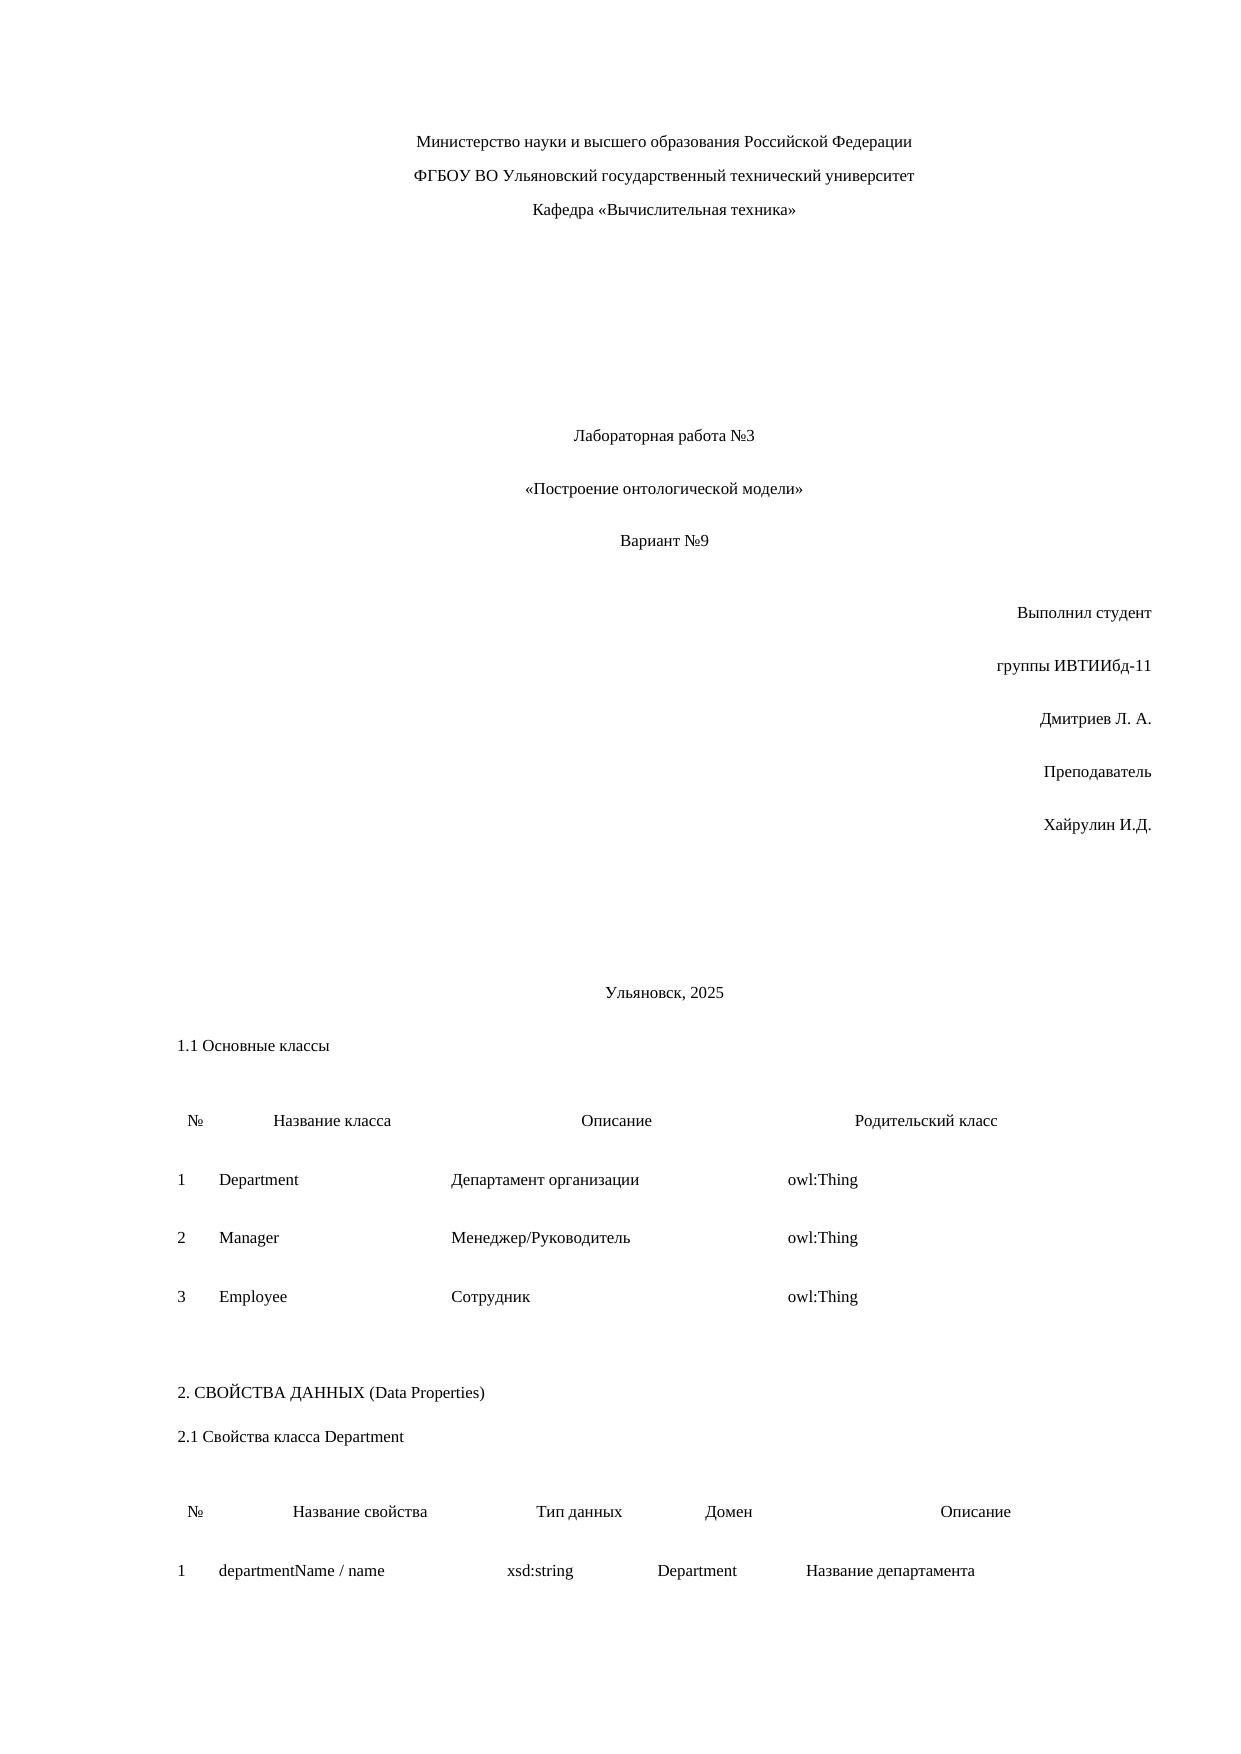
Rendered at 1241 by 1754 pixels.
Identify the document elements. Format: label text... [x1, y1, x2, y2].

table_cell owl:Thing [785, 1153, 1068, 1211]
table_header Описание [803, 1485, 1149, 1544]
table_cell departmentName / name [216, 1544, 504, 1602]
table_cell Employee [216, 1270, 448, 1328]
table_header № [174, 1485, 216, 1544]
table_cell Department [655, 1544, 803, 1602]
table_header Название класса [216, 1094, 448, 1152]
table_header Название свойства [216, 1485, 504, 1544]
table_header Домен [655, 1485, 803, 1544]
text Преподаватель [177, 748, 1152, 781]
table_cell Сотрудник [449, 1270, 785, 1328]
text группы ИВТИИбд-11 [177, 642, 1152, 676]
table_cell Менеджер/Руководитель [449, 1211, 785, 1270]
subtitle 2. СВОЙСТВА ДАННЫХ (Data Properties) [177, 1368, 1152, 1402]
table_cell 1 [174, 1544, 216, 1602]
text «Построение онтологической модели» [177, 464, 1152, 498]
text Лабораторная работа №3 [177, 411, 1152, 445]
text Кафедра «Вычислительная техника» [177, 185, 1152, 219]
table_cell Department [216, 1153, 448, 1211]
text Выполнил студент [177, 589, 1152, 623]
text Дмитриев Л. А. [177, 695, 1152, 728]
table_cell xsd:string [504, 1544, 654, 1602]
table_header Описание [449, 1094, 785, 1152]
table_header Родительский класс [785, 1094, 1068, 1152]
table_cell owl:Thing [785, 1270, 1068, 1328]
text 2.1 Свойства класса Department [177, 1413, 1152, 1446]
table_header № [174, 1094, 216, 1152]
table_cell Название департамента [803, 1544, 1149, 1602]
table_cell Manager [216, 1211, 448, 1270]
text ФГБОУ ВО Ульяновский государственный технический университет [177, 152, 1152, 185]
table_cell 2 [174, 1211, 216, 1270]
table_cell 1 [174, 1153, 216, 1211]
table_cell Департамент организации [449, 1153, 785, 1211]
text Вариант №9 [177, 517, 1152, 551]
text 1.1 Основные классы [177, 1022, 1152, 1055]
text Хайрулин И.Д. [177, 800, 1152, 834]
text Ульяновск, 2025 [177, 969, 1152, 1002]
text Министерство науки и высшего образования Российской Федерации [177, 118, 1152, 152]
table_cell 3 [174, 1270, 216, 1328]
table_header Тип данных [504, 1485, 654, 1544]
table_cell owl:Thing [785, 1211, 1068, 1270]
